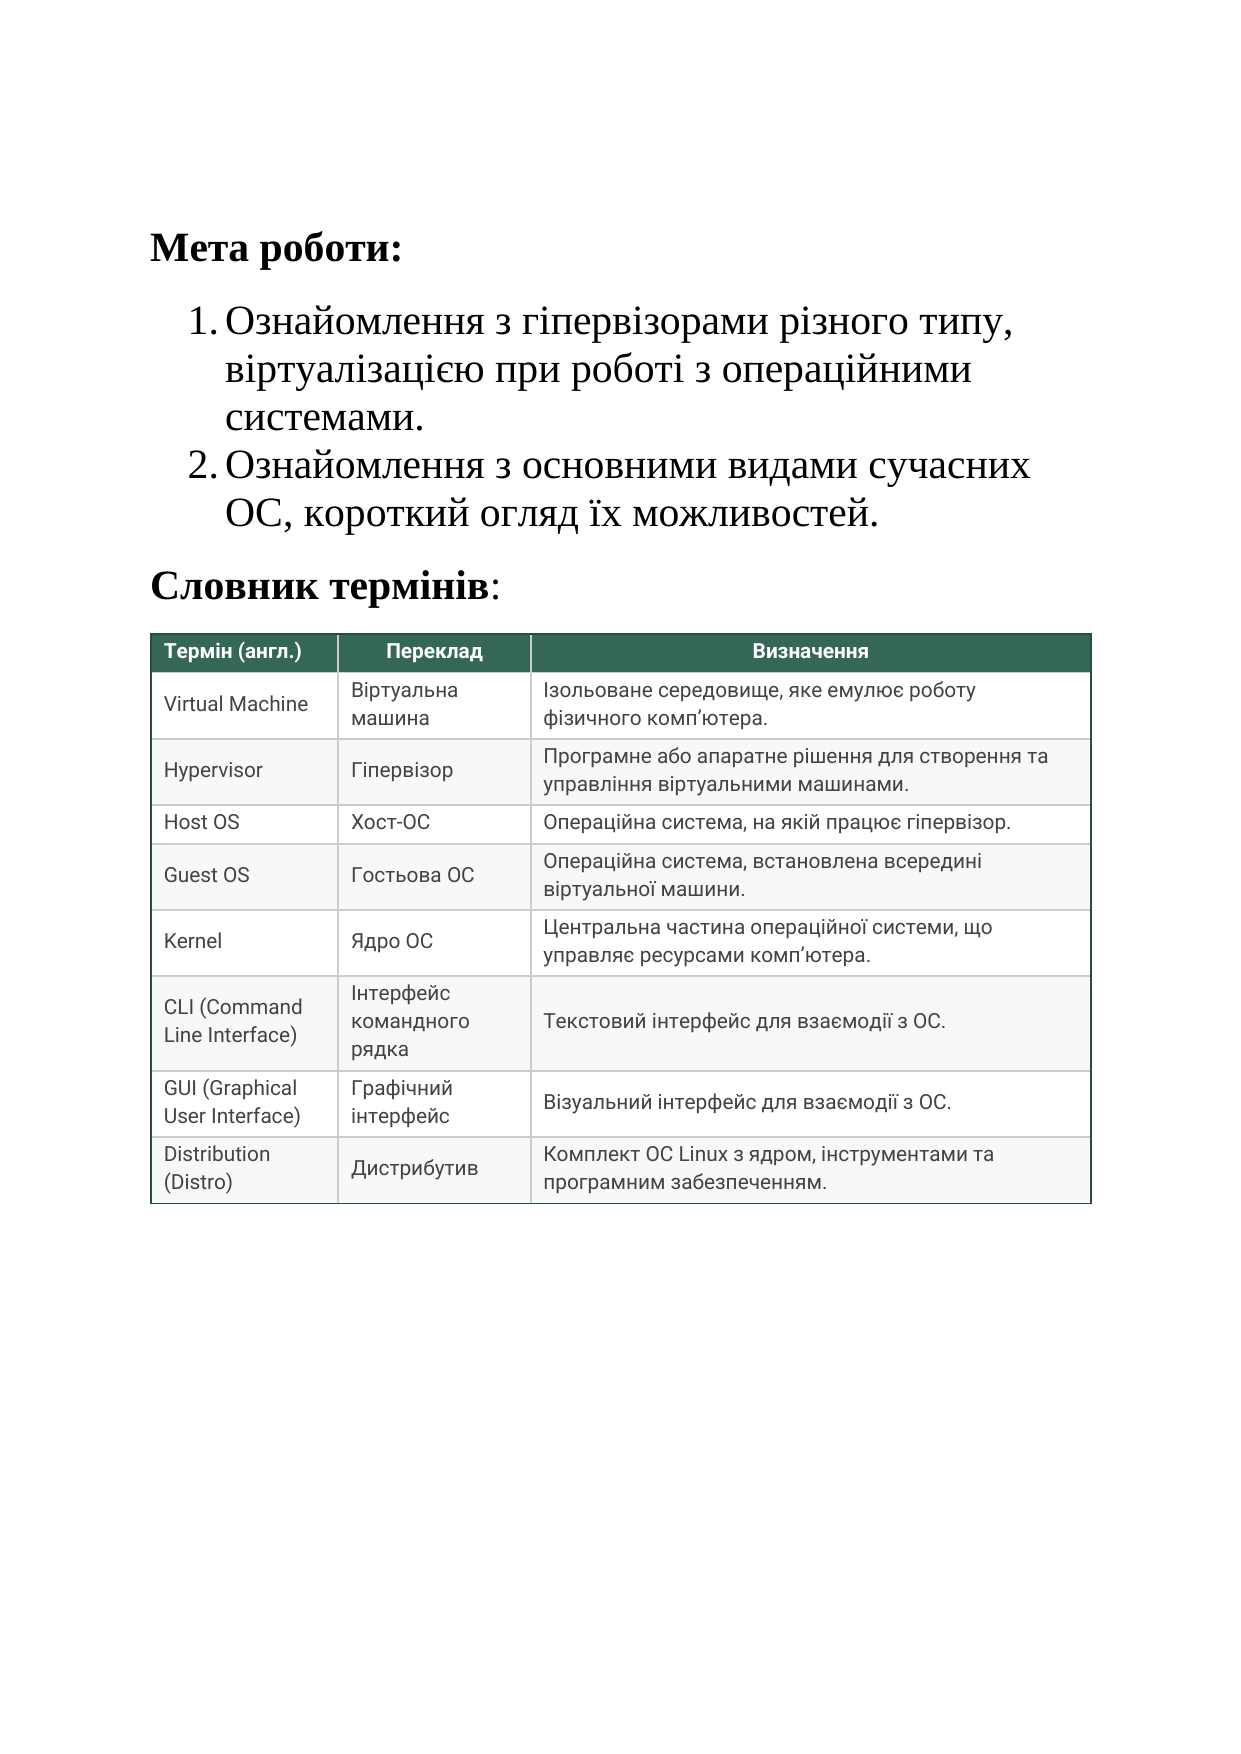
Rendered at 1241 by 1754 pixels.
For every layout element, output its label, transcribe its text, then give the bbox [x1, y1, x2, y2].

table_cell Дистрибутив [339, 1138, 530, 1202]
table_cell Guest OS [152, 845, 337, 909]
list Ознайомлення з основними видами сучасних ОС, короткий огляд їх можливостей. [187, 439, 1090, 535]
table_cell CLI (Command Line Interface) [152, 977, 337, 1070]
table_cell Графічний інтерфейс [339, 1072, 530, 1136]
table_cell Операційна система, встановлена всередині віртуальної машини. [532, 845, 1090, 909]
text Словник термінів: [150, 560, 1090, 608]
table_cell Візуальний інтерфейс для взаємодії з ОС. [532, 1072, 1090, 1136]
table_cell Віртуальна машина [339, 673, 530, 738]
table_header Визначення [532, 635, 1090, 672]
table_header Переклад [339, 635, 530, 672]
table_cell Хост-ОС [339, 806, 530, 843]
table_cell Гостьова ОС [339, 845, 530, 909]
table_cell Host OS [152, 806, 337, 843]
table_cell Комплект ОС Linux з ядром, інструментами та програмним забезпеченням. [532, 1138, 1090, 1202]
table_cell Текстовий інтерфейс для взаємодії з ОС. [532, 977, 1090, 1070]
table_cell Ізольоване середовище, яке емулює роботу фізичного комп’ютера. [532, 673, 1090, 738]
table_header Термін (англ.) [152, 635, 337, 672]
table_cell Kernel [152, 911, 337, 975]
table_cell Ядро ОС [339, 911, 530, 975]
table_cell GUI (Graphical User Interface) [152, 1072, 337, 1136]
table_cell Virtual Machine [152, 673, 337, 738]
table_cell Гіпервізор [339, 740, 530, 804]
table_cell Центральна частина операційної системи, що управляє ресурсами комп’ютера. [532, 911, 1090, 975]
table_cell Distribution (Distro) [152, 1138, 337, 1202]
table_cell Програмне або апаратне рішення для створення та управління віртуальними машинами. [532, 740, 1090, 804]
table_cell Інтерфейс командного рядка [339, 977, 530, 1070]
table_cell Hypervisor [152, 740, 337, 804]
text Мета роботи: [150, 223, 1090, 271]
table_cell Операційна система, на якій працює гіпервізор. [532, 806, 1090, 843]
list Ознайомлення з гіпервізорами різного типу, віртуалізацією при роботі з операційними системами. [187, 296, 1090, 439]
